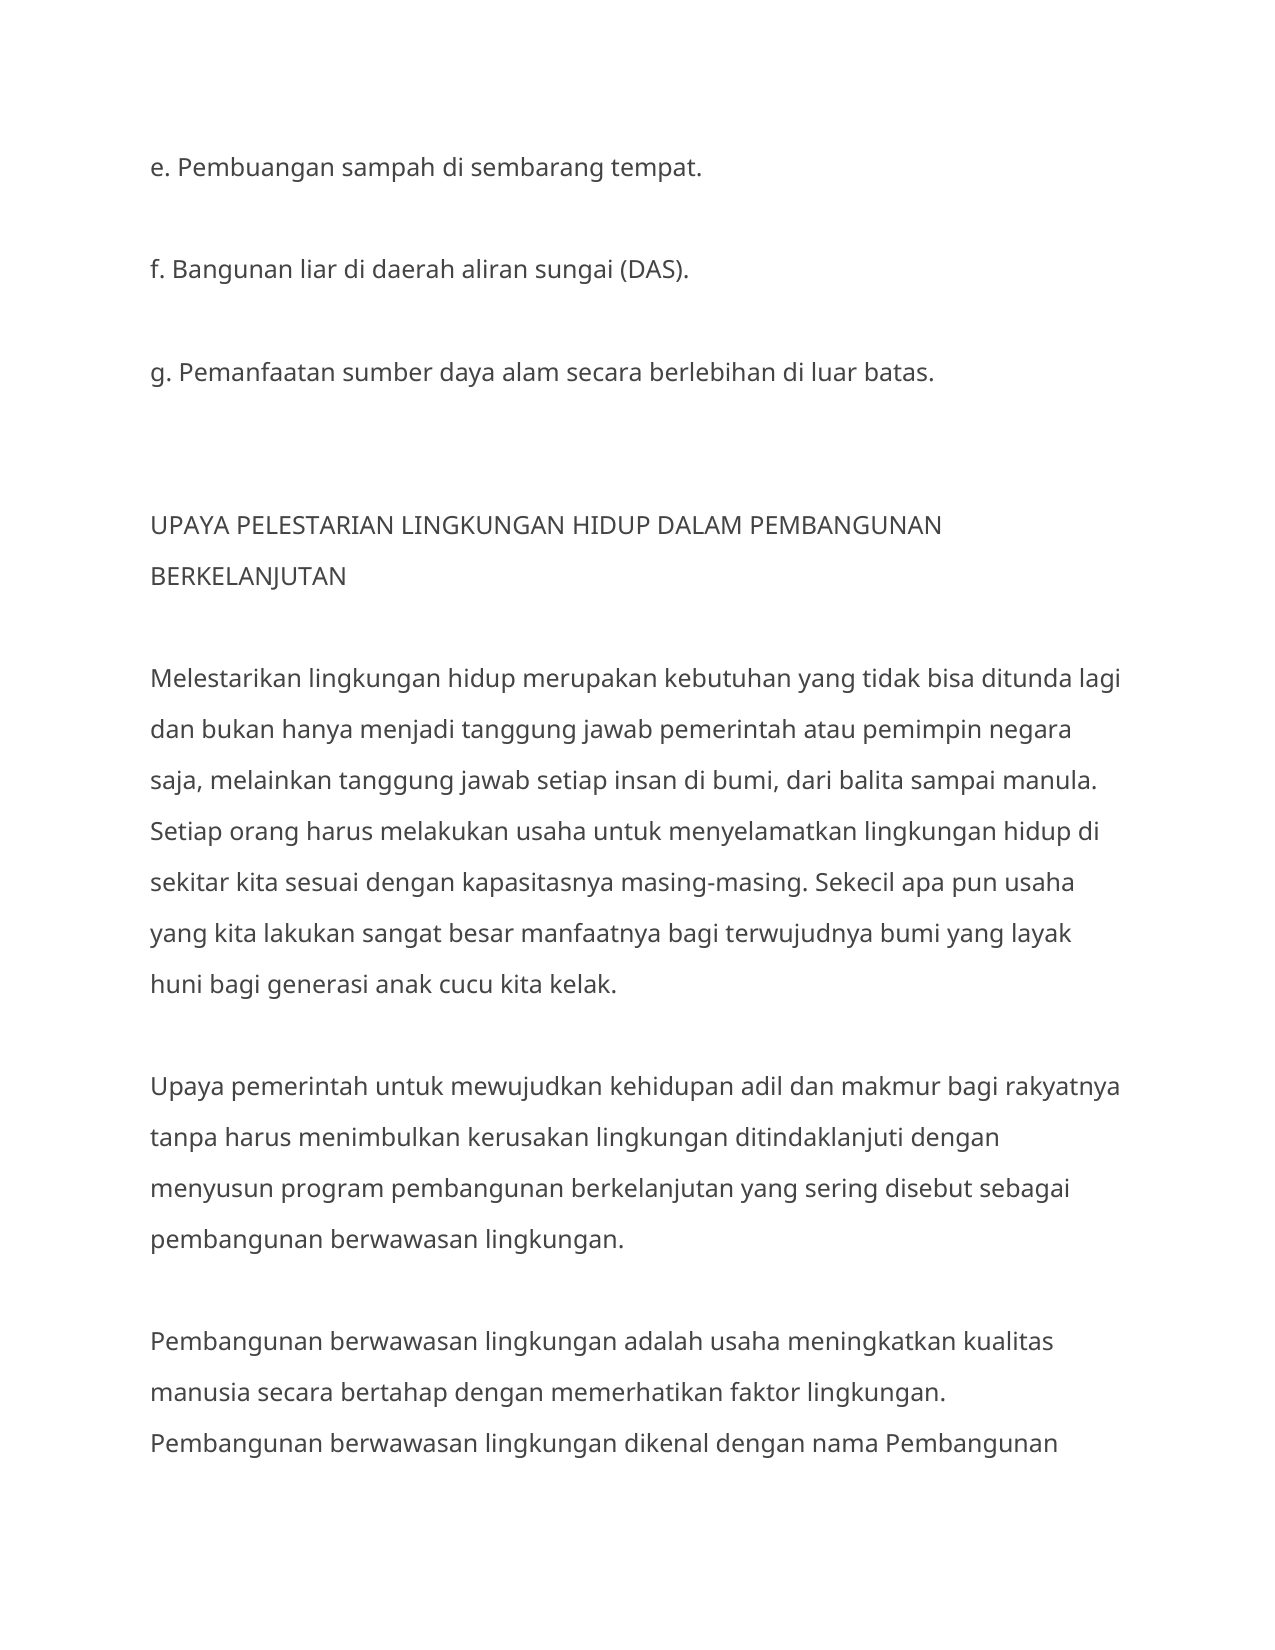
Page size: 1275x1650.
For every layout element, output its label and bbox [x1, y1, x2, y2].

text [150, 150, 1125, 1460]
